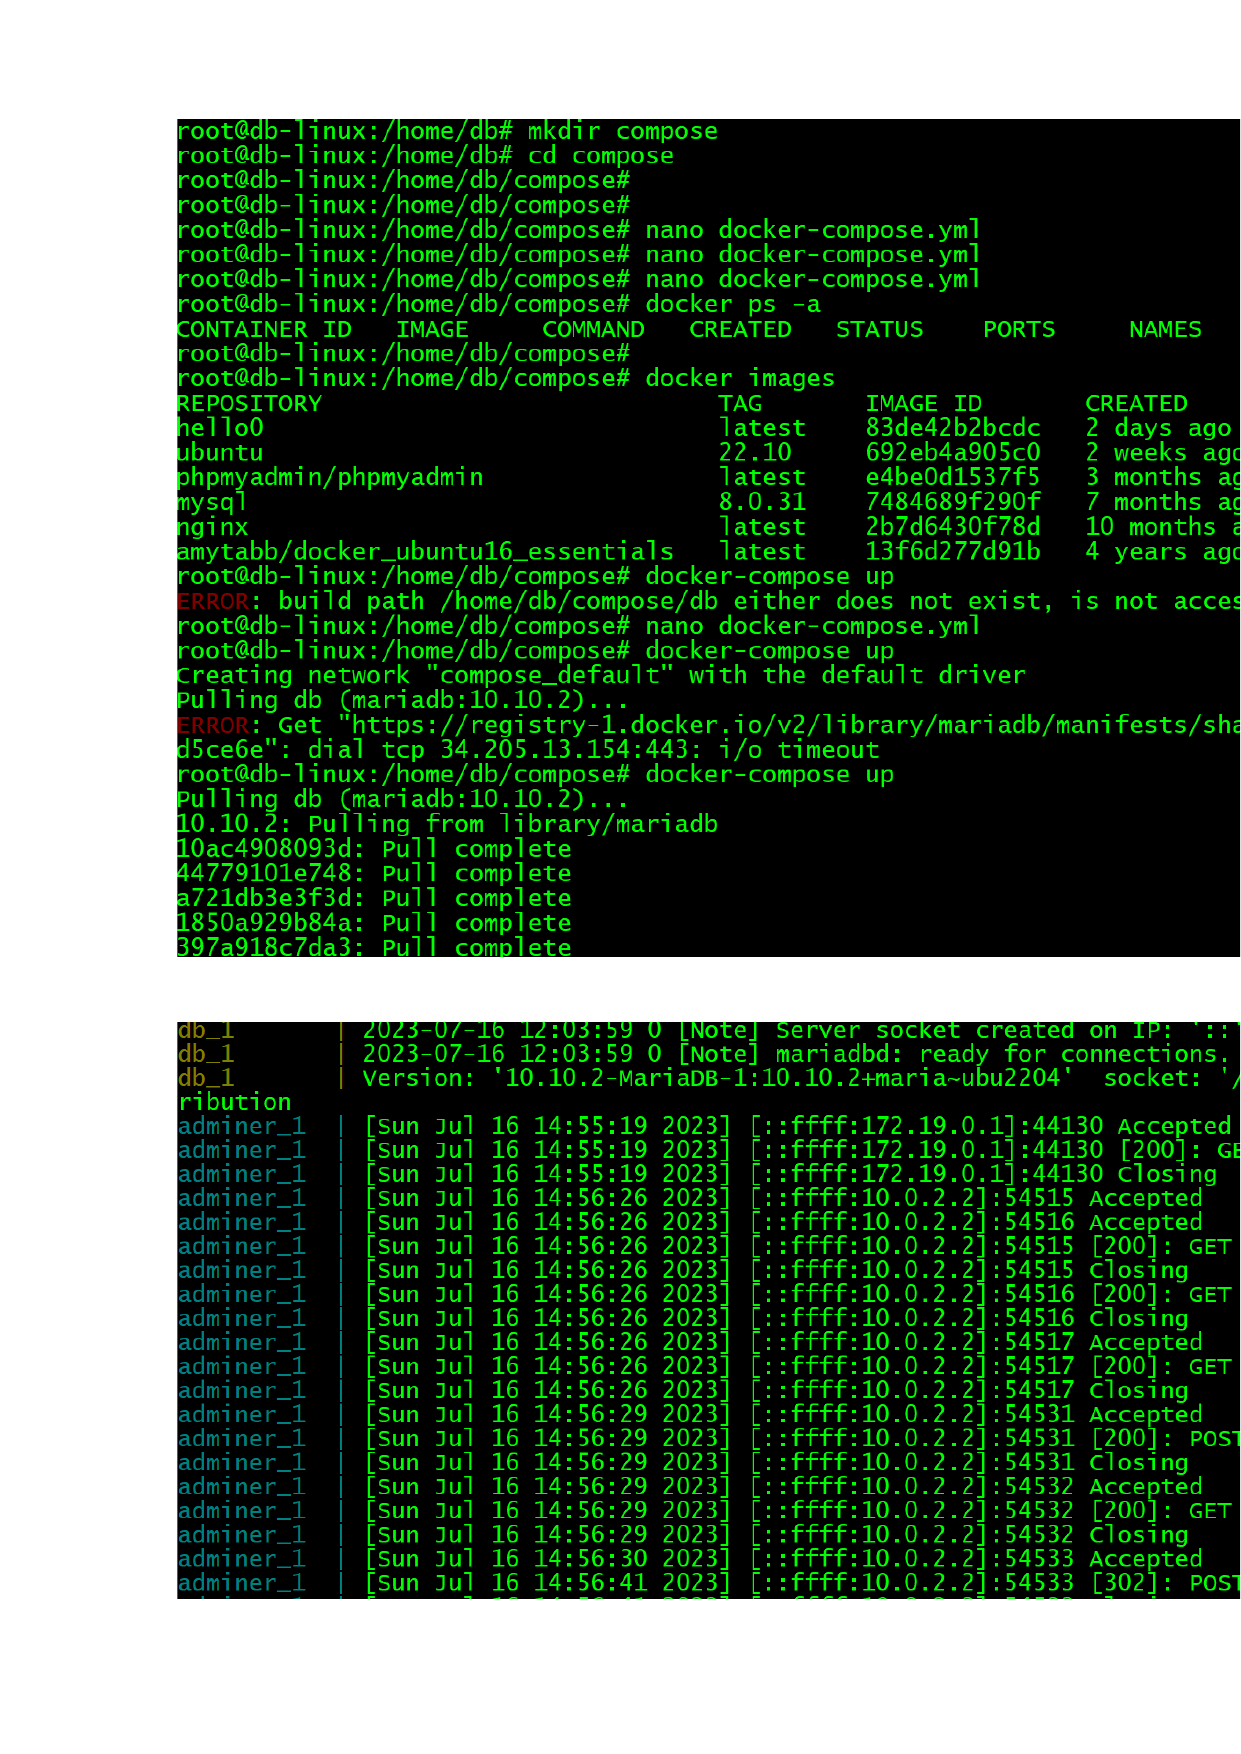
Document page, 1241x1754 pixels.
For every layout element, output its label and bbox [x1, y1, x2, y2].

picture [177, 1022, 1241, 1599]
picture [177, 118, 1241, 957]
